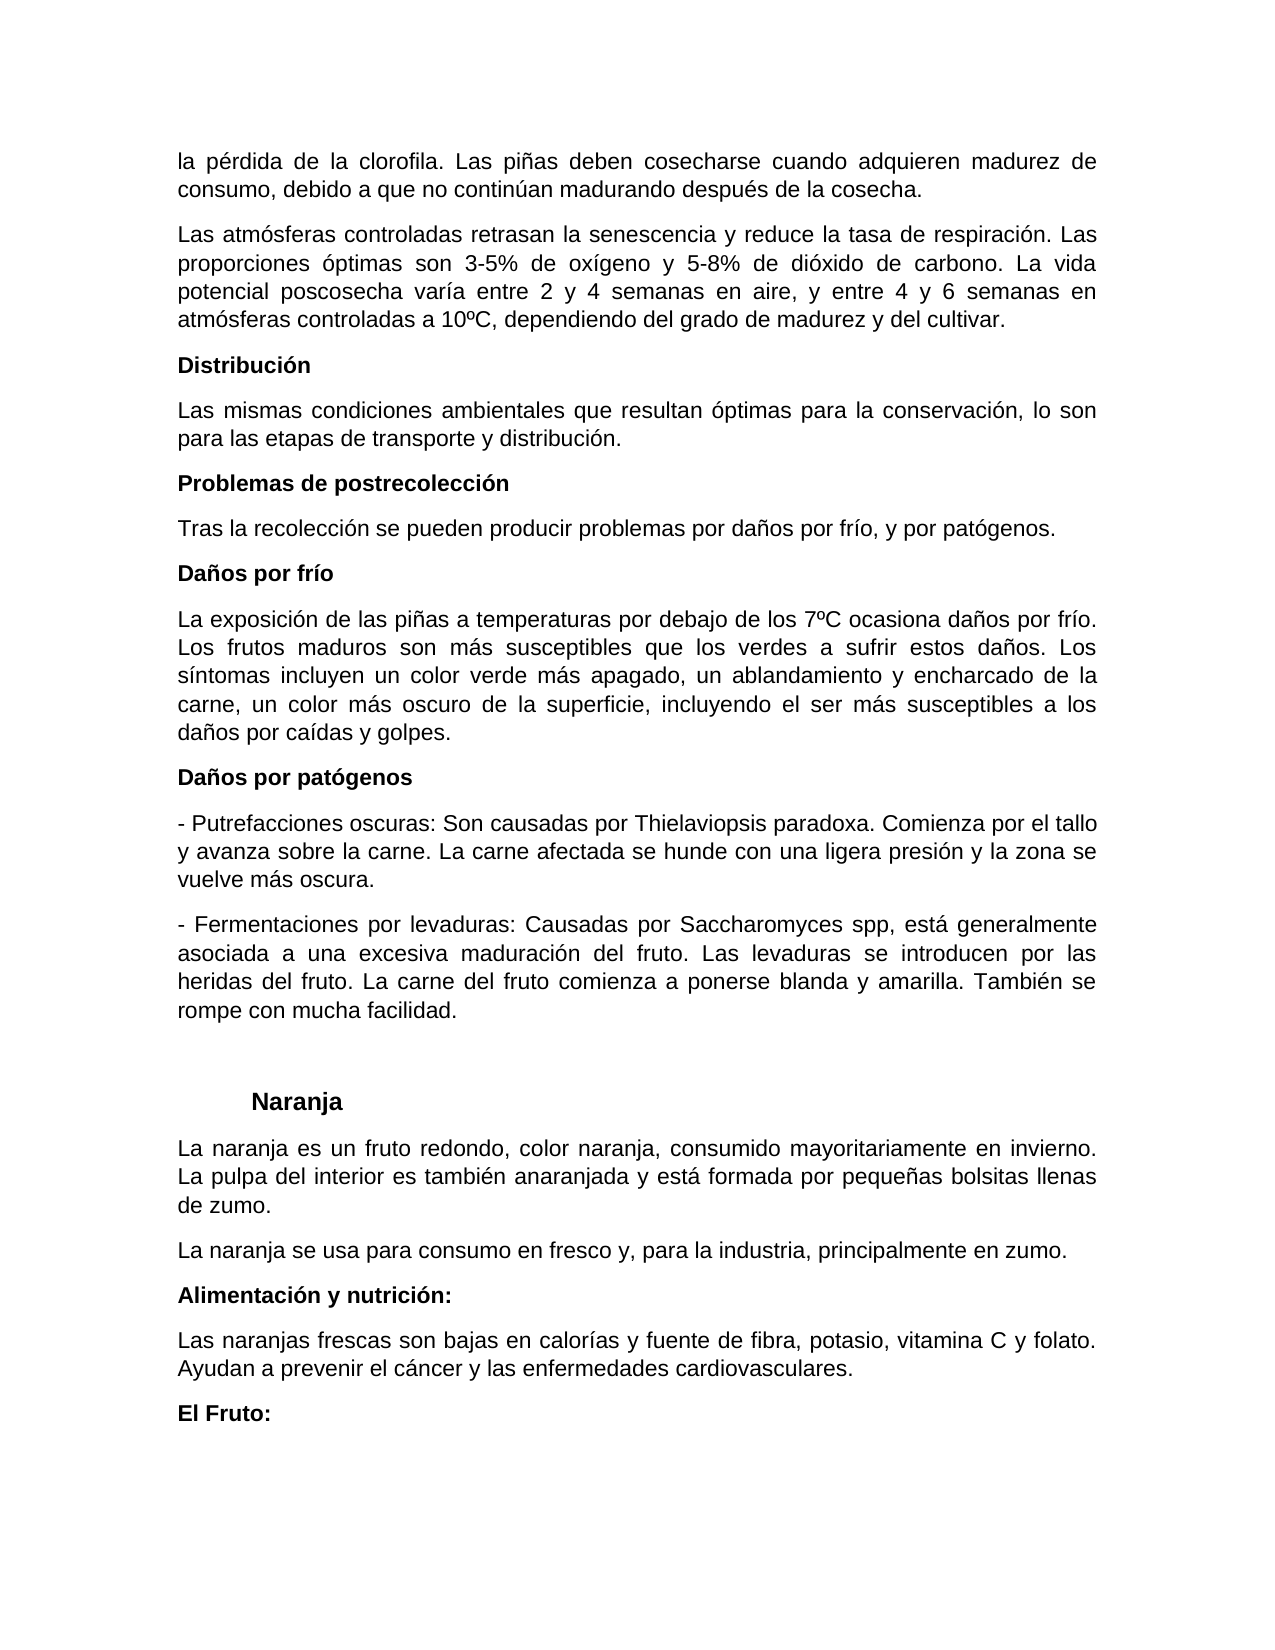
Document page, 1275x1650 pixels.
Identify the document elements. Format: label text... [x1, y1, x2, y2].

text La naranja se usa para consumo en fresco y, para la industria, principalmente en zumo. [177, 1237, 1098, 1263]
text Naranja [177, 1087, 1098, 1116]
text Daños por frío [177, 560, 1098, 587]
text La exposición de las piñas a temperaturas por debajo de los 7ºC ocasiona daños por frío. Los frutos maduros son más susceptibles que los verdes a sufrir estos daños. Los síntomas incluyen un color verde más apagado, un ablandamiento y encharcado de la carne, un color más oscuro de la superficie, incluyendo el ser más susceptibles a los daños por caídas y golpes. [177, 606, 1098, 746]
text El Fruto: [177, 1400, 1098, 1427]
text Las atmósferas controladas retrasan la senescencia y reduce la tasa de respiración. Las proporciones óptimas son 3-5% de oxígeno y 5-8% de dióxido de carbono. La vida potencial poscosecha varía entre 2 y 4 semanas en aire, y entre 4 y 6 semanas en atmósferas controladas a 10ºC, dependiendo del grado de madurez y del cultivar. [177, 221, 1098, 333]
text - Fermentaciones por levaduras: Causadas por Saccharomyces spp, está generalmente asociada a una excesiva maduración del fruto. Las levaduras se introducen por las heridas del fruto. La carne del fruto comienza a ponerse blanda y amarilla. También se rompe con mucha facilidad. [177, 911, 1098, 1023]
text Daños por patógenos [177, 764, 1098, 791]
text Alimentación y nutrición: [177, 1282, 1098, 1308]
text Tras la recolección se pueden producir problemas por daños por frío, y por patógenos. [177, 515, 1098, 542]
text Distribución [177, 352, 1098, 378]
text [177, 148, 1098, 202]
text Las naranjas frescas son bajas en calorías y fuente de fibra, potasio, vitamina C y folato. Ayudan a prevenir el cáncer y las enfermedades cardiovasculares. [177, 1327, 1098, 1382]
text Las mismas condiciones ambientales que resultan óptimas para la conservación, lo son para las etapas de transporte y distribución. [177, 397, 1098, 451]
text Problemas de postrecolección [177, 470, 1098, 497]
text - Putrefacciones oscuras: Son causadas por Thielaviopsis paradoxa. Comienza por el tallo y avanza sobre la carne. La carne afectada se hunde con una ligera presión y la zona se vuelve más oscura. [177, 809, 1098, 893]
